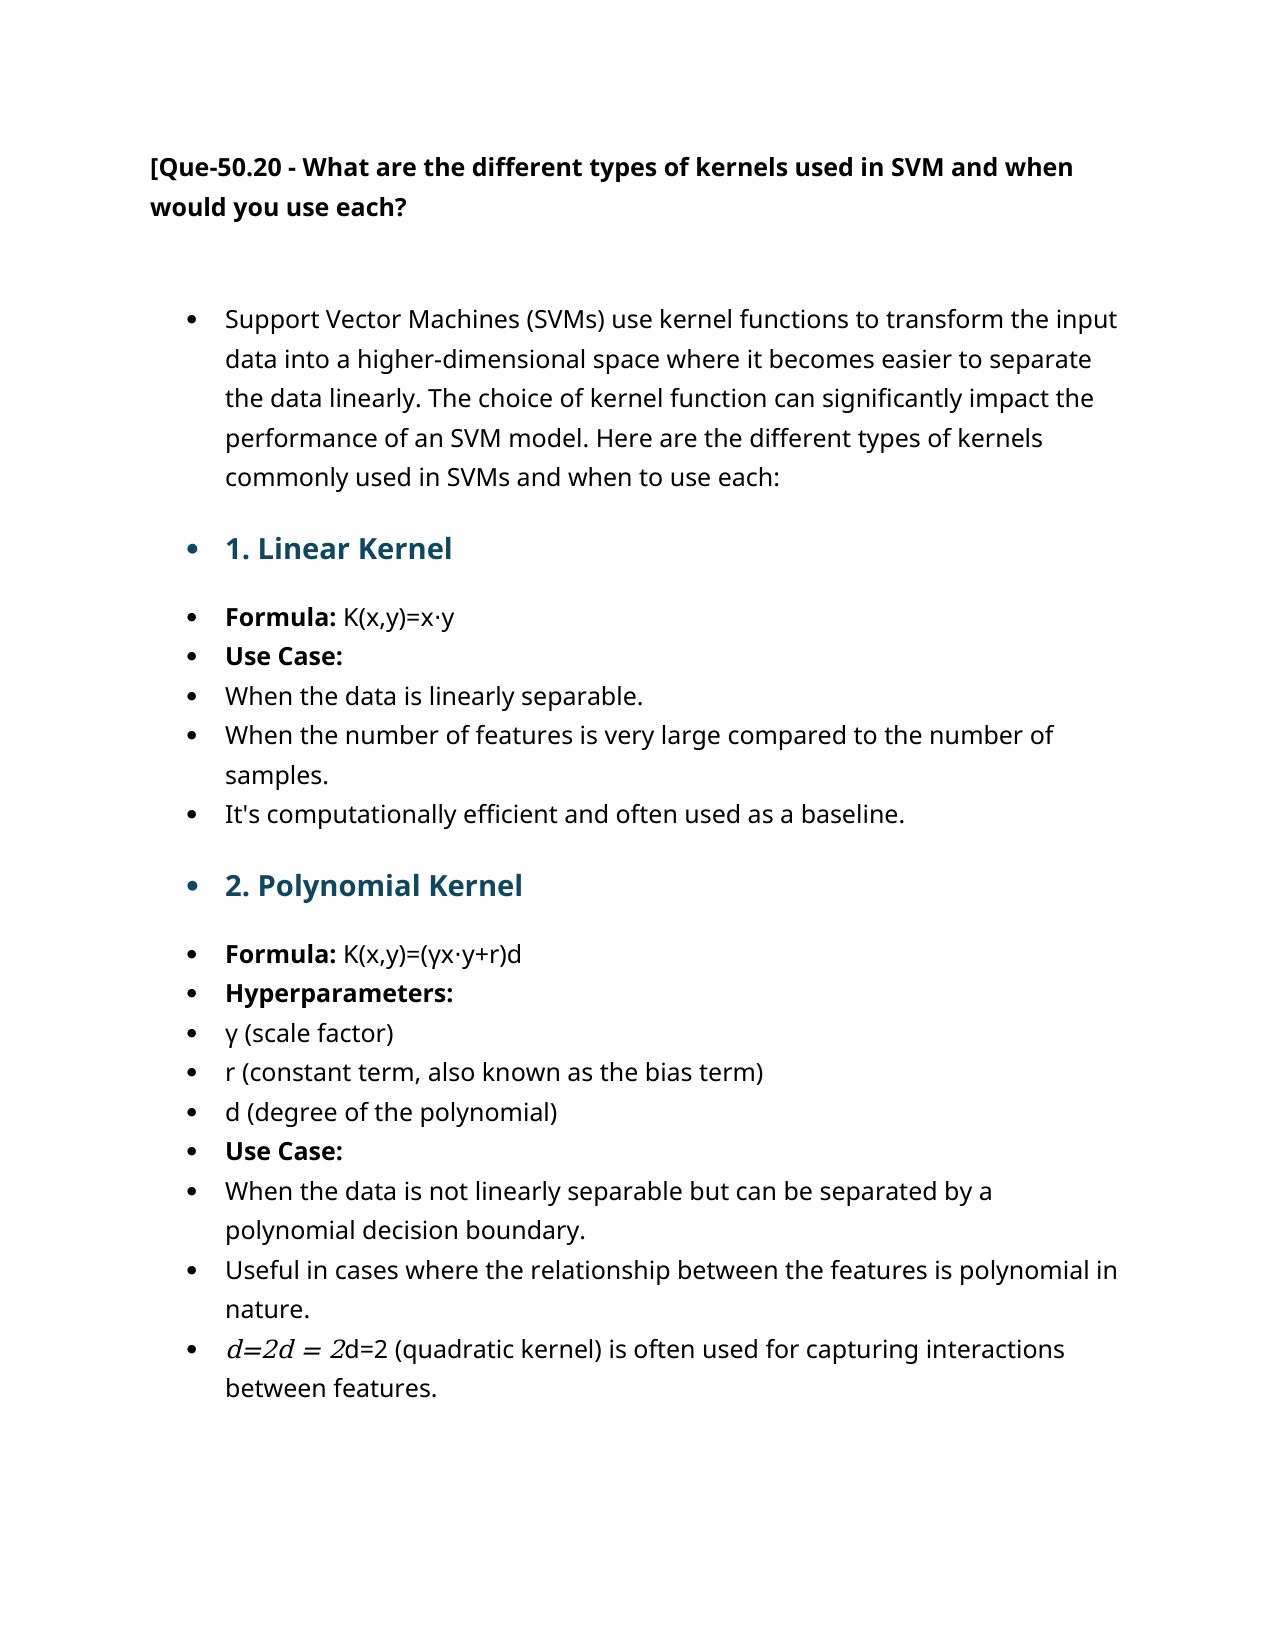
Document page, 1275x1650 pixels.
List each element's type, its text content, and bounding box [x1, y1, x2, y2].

list When the number of features is very large compared to the number of samples. [187, 718, 1125, 791]
subtitle 2. Polynomial Kernel [187, 866, 1125, 905]
list Hyperparameters: [187, 976, 1125, 1010]
list Formula: K(x,y)=x⋅y [187, 599, 1125, 633]
list r (constant term, also known as the bias term) [187, 1055, 1125, 1089]
list Formula: K(x,y)=(γx⋅y+r)d [187, 936, 1125, 971]
list Use Case: [187, 639, 1125, 673]
text [Que-50.20 - What are the different types of kernels used in SVM and when would you use each? [150, 150, 1125, 223]
list γ (scale factor) [187, 1015, 1125, 1049]
list Use Case: [187, 1134, 1125, 1168]
list Support Vector Machines (SVMs) use kernel functions to transform the input data into a higher-dimensional space where it becomes easier to separate the data linearly. The choice of kernel function can significantly impact the performance of an SVM model. Here are the different types of kernels commonly used in SVMs and when to use each: [187, 302, 1125, 494]
list d (degree of the polynomial) [187, 1094, 1125, 1128]
list d=2d = 2d=2 (quadratic kernel) is often used for capturing interactions between features. [187, 1331, 1125, 1405]
list When the data is not linearly separable but can be separated by a polynomial decision boundary. [187, 1173, 1125, 1247]
list It's computationally efficient and often used as a baseline. [187, 797, 1125, 831]
subtitle 1. Linear Kernel [187, 528, 1125, 568]
list When the data is linearly separable. [187, 678, 1125, 712]
list Useful in cases where the relationship between the features is polynomial in nature. [187, 1252, 1125, 1326]
